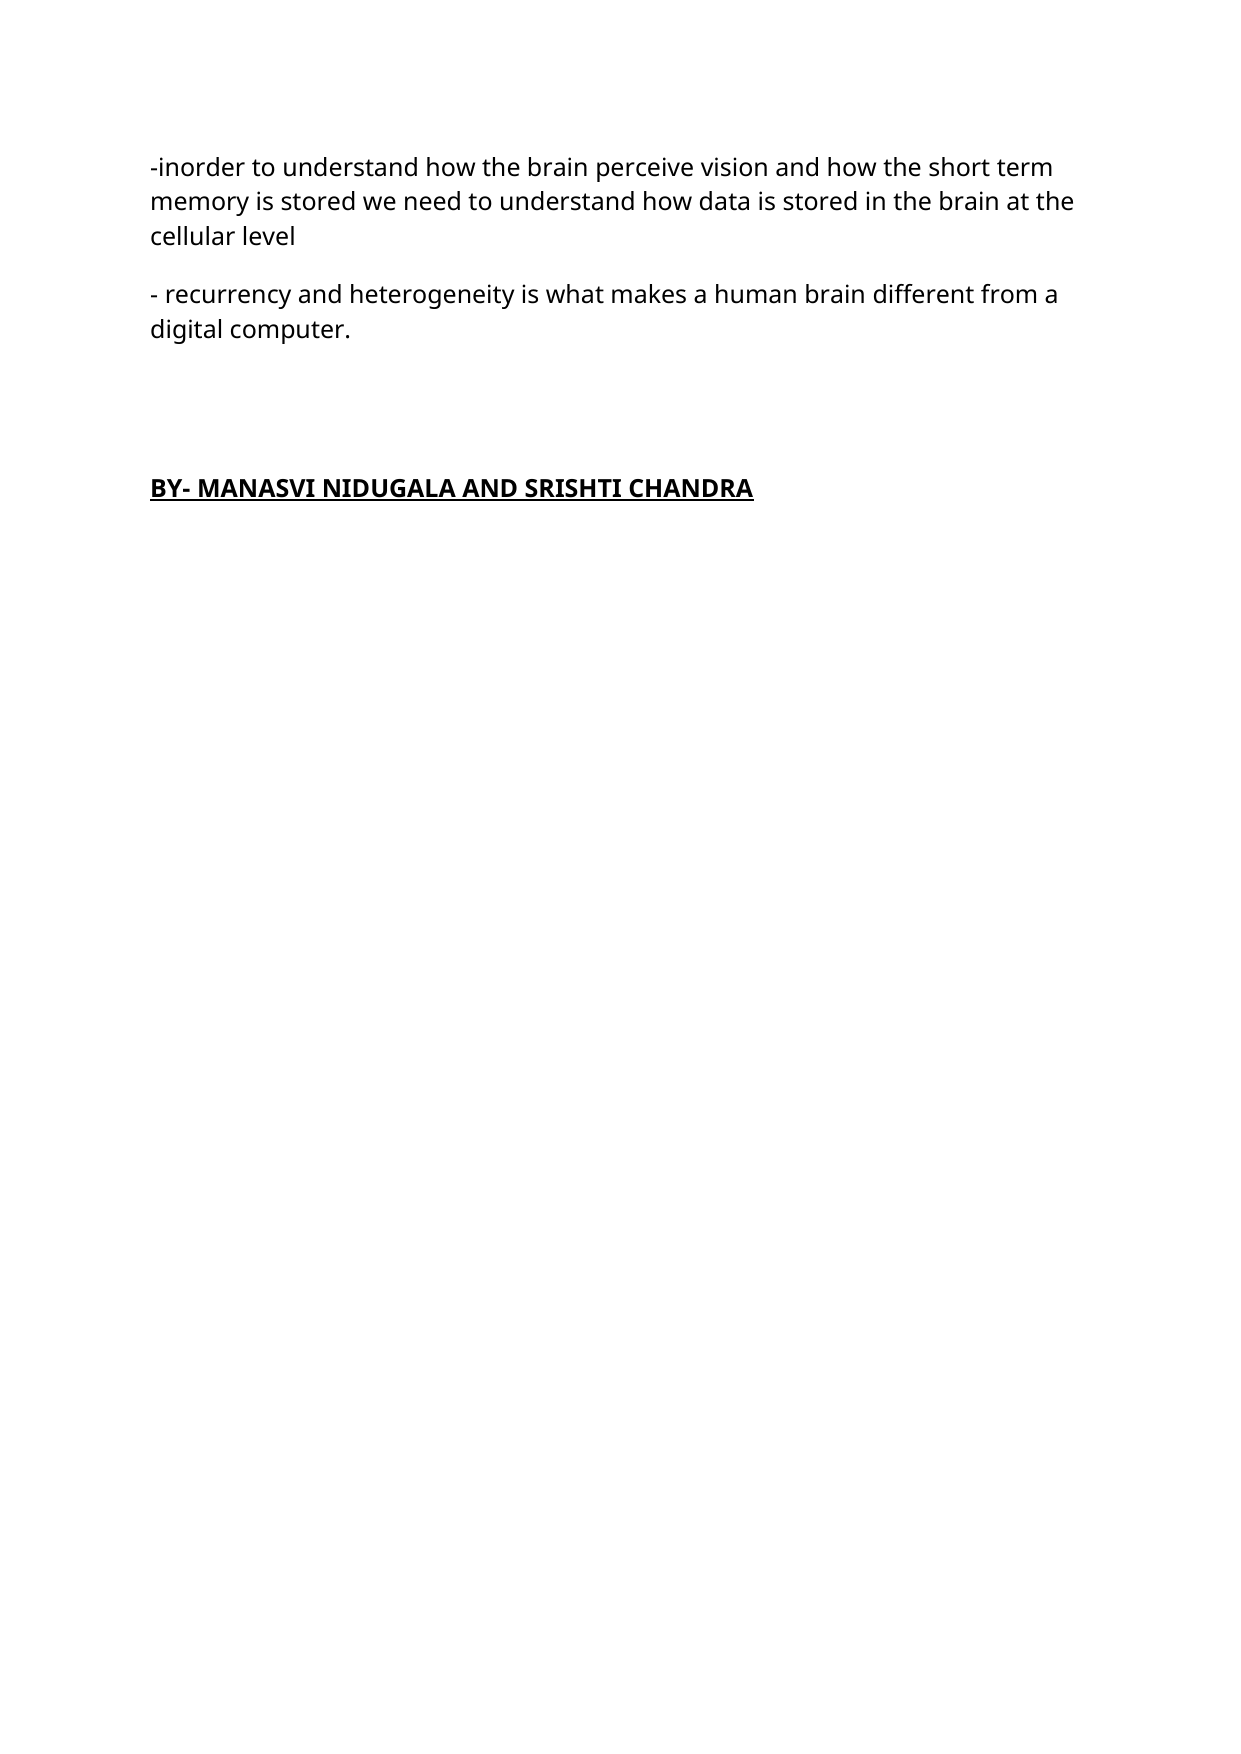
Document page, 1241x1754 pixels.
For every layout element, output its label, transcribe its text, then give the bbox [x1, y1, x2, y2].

text -inorder to understand how the brain perceive vision and how the short term memory is stored we need to understand how data is stored in the brain at the cellular level [150, 150, 1090, 252]
text BY- MANASVI NIDUGALA AND SRISHTI CHANDRA [150, 471, 1090, 505]
text - recurrency and heterogeneity is what makes a human brain different from a digital computer. [150, 277, 1090, 345]
